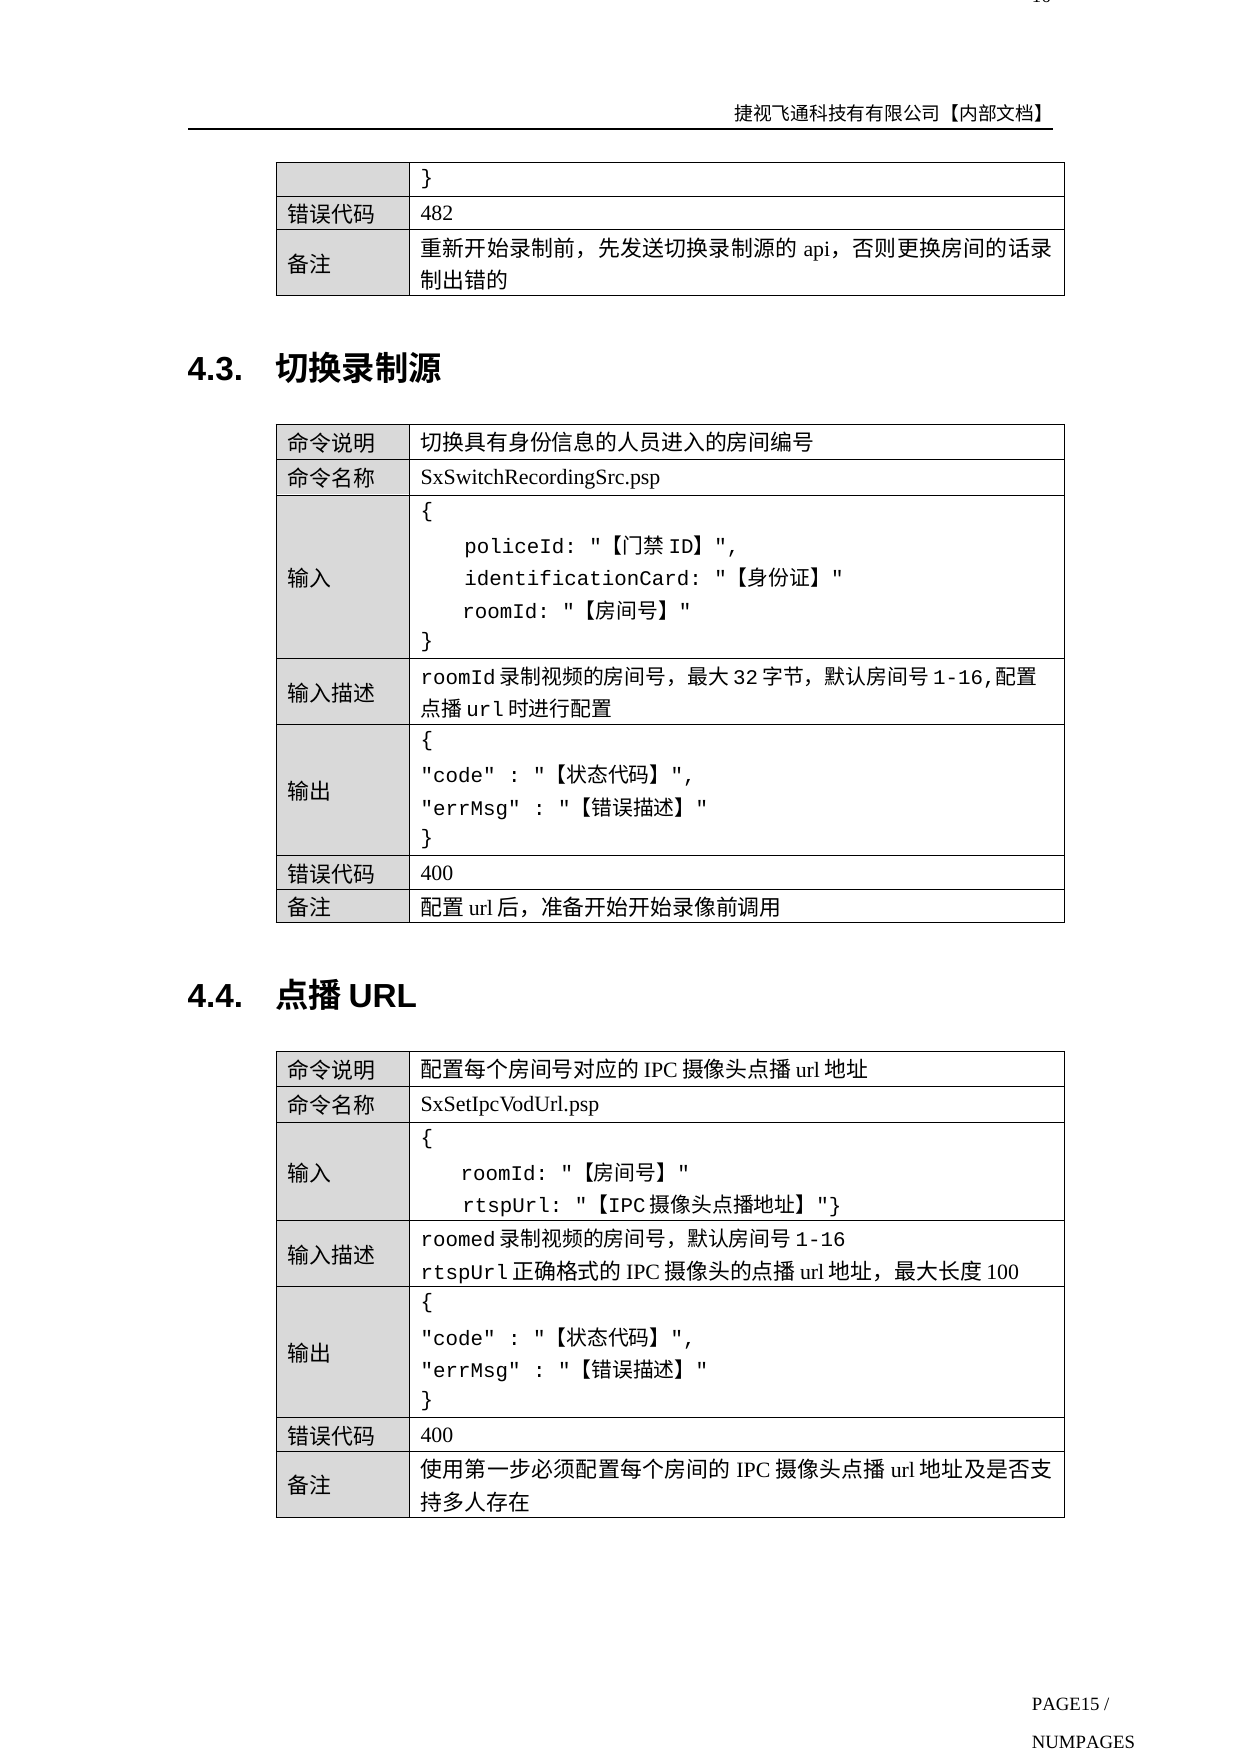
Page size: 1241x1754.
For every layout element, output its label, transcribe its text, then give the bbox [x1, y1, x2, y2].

table_cell 备注 [277, 1452, 409, 1517]
table_cell SxSwitchRecordingSrc.psp [410, 460, 1064, 494]
table_cell roomed录制视频的房间号，默认房间号1-16 rtspUrl正确格式的IPC摄像头的点播url地址，最大长度100 [410, 1221, 1064, 1286]
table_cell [410, 163, 1064, 196]
subtitle 点播URL [187, 961, 1053, 1026]
table_cell { policeId: "【门禁ID】", identificationCard: "【身份证】" roomId: "【房间号】" } [410, 496, 1064, 658]
table_cell 输入描述 [277, 1221, 409, 1286]
table_cell 输出 [277, 1287, 409, 1417]
table_cell 命令名称 [277, 460, 409, 494]
table_cell SxSetIpcVodUrl.psp [410, 1087, 1064, 1122]
table_cell 备注 [277, 890, 409, 922]
table_cell 错误代码 [277, 856, 409, 889]
table_cell { roomId: "【房间号】" rtspUrl: "【IPC摄像头点播地址】"} [410, 1123, 1064, 1220]
table_cell 400 [410, 856, 1064, 889]
table_cell 输入 [277, 496, 409, 658]
table_header 配置每个房间号对应的IPC摄像头点播url地址 [410, 1052, 1064, 1086]
table_cell 备注 [277, 230, 409, 295]
table_cell 输入 [277, 1123, 409, 1220]
table_cell 错误代码 [277, 197, 409, 229]
table_cell 输入描述 [277, 659, 409, 724]
table_cell 482 [410, 197, 1064, 229]
table_cell 400 [410, 1418, 1064, 1451]
subtitle 切换录制源 [187, 334, 1053, 399]
table_cell { "code" : "【状态代码】", "errMsg" : "【错误描述】" } [410, 1287, 1064, 1417]
table_cell 输出 [277, 725, 409, 855]
table_header 切换具有身份信息的人员进入的房间编号 [410, 425, 1064, 459]
table_cell { "code" : "【状态代码】", "errMsg" : "【错误描述】" } [410, 725, 1064, 855]
table_header 命令说明 [277, 425, 409, 459]
table_cell 输出 [277, 163, 409, 196]
table_cell 重新开始录制前，先发送切换录制源的api，否则更换房间的话录制出错的 [410, 230, 1064, 295]
table_header 命令说明 [277, 1052, 409, 1086]
table_cell 命令名称 [277, 1087, 409, 1122]
table_cell 错误代码 [277, 1418, 409, 1451]
table_cell roomId录制视频的房间号，最大32字节，默认房间号1-16,配置点播url时进行配置 [410, 659, 1064, 724]
table_cell 使用第一步必须配置每个房间的IPC摄像头点播url地址及是否支持多人存在 [410, 1452, 1064, 1517]
table_cell 配置url后，准备开始开始录像前调用 [410, 890, 1064, 922]
